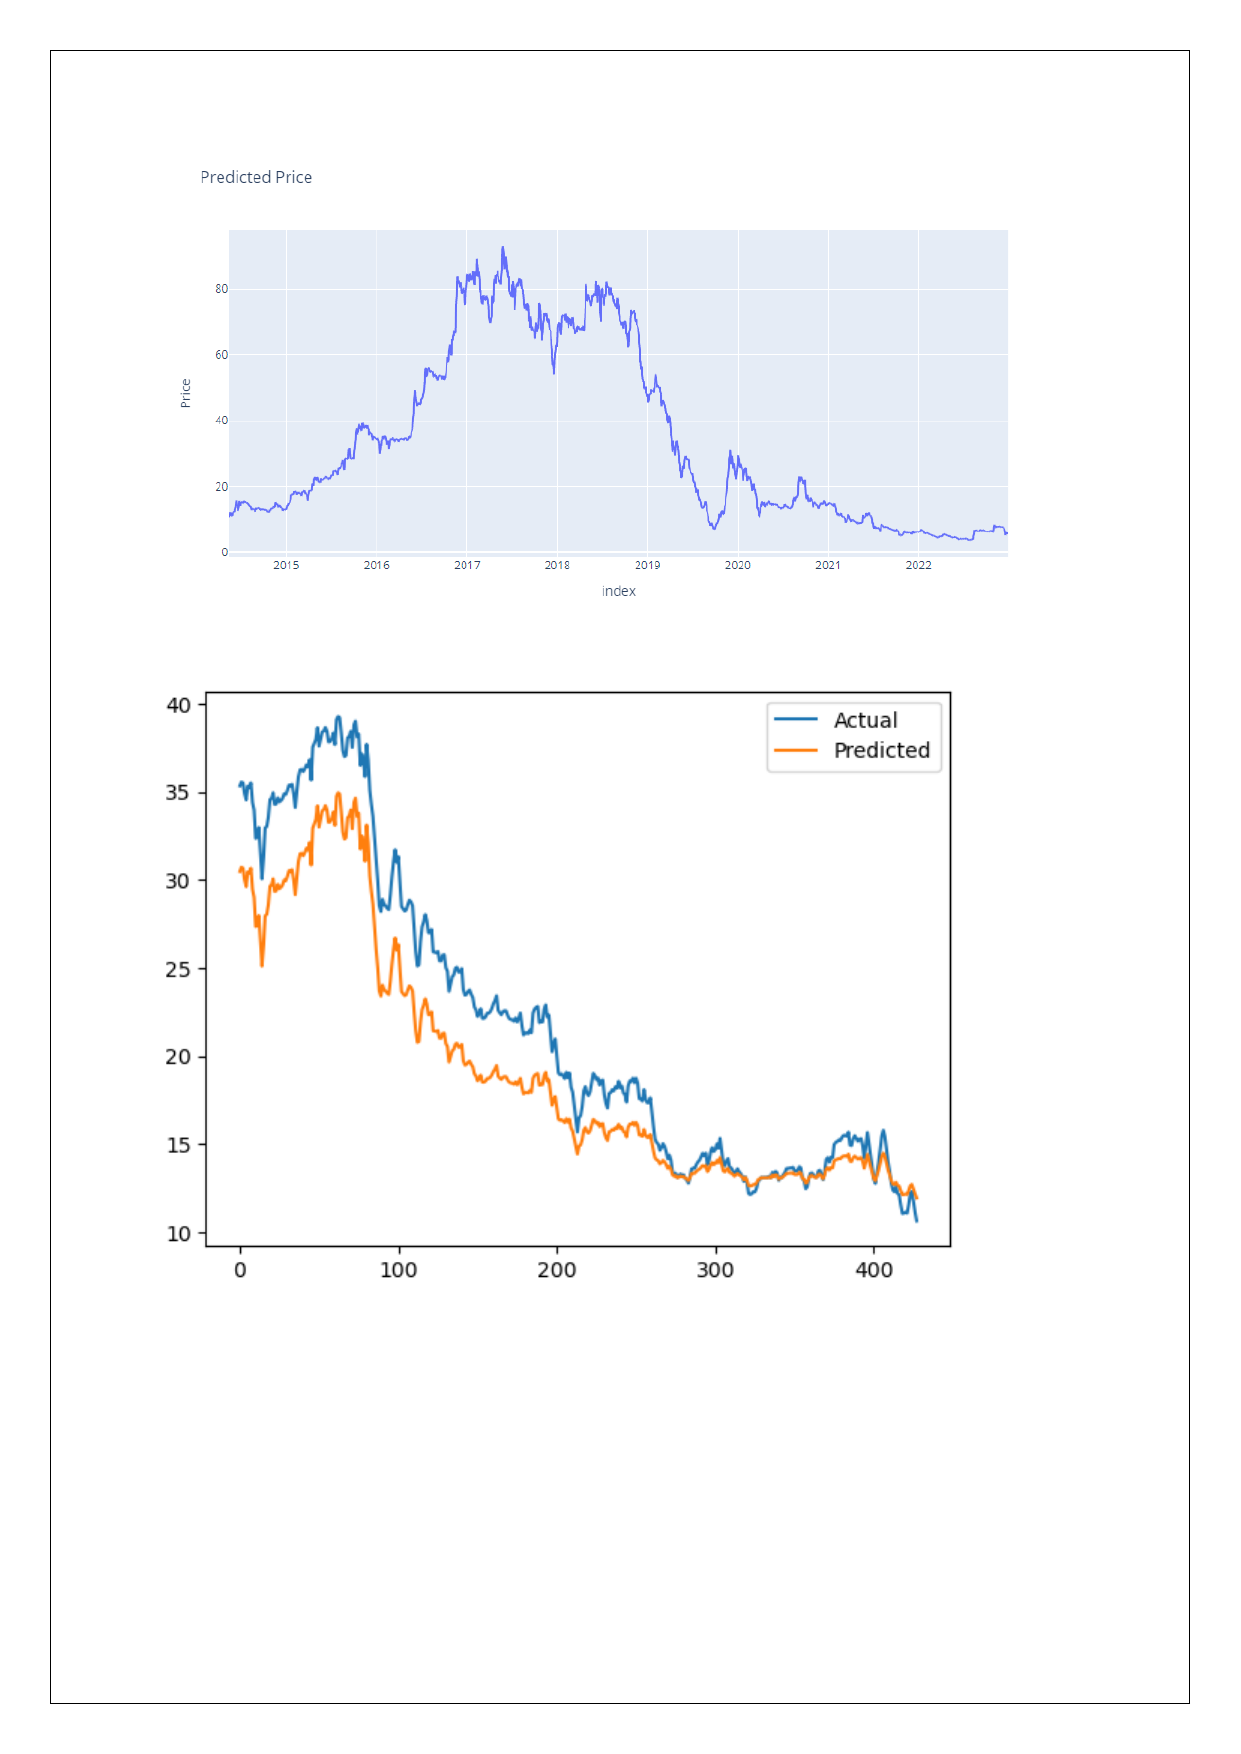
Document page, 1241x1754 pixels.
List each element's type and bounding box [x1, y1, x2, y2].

picture [150, 677, 964, 1297]
picture [150, 150, 1091, 604]
